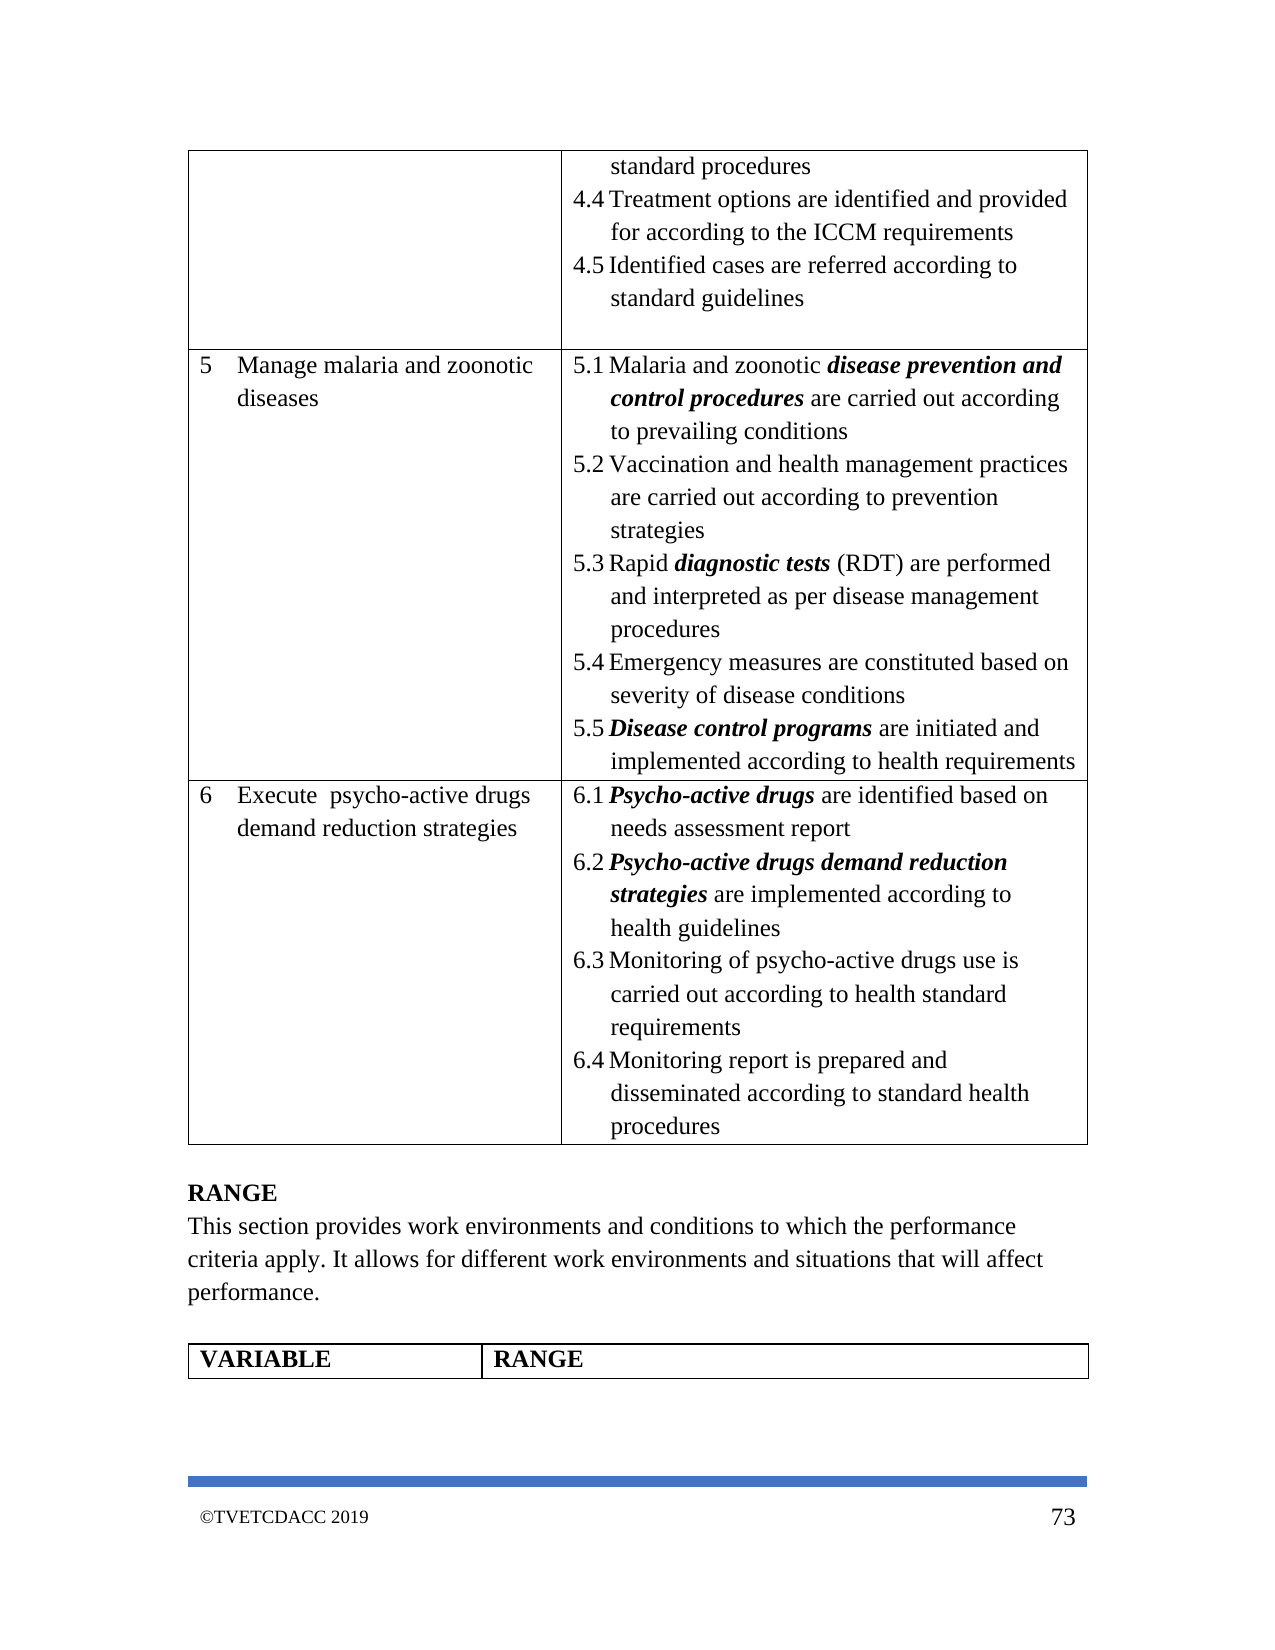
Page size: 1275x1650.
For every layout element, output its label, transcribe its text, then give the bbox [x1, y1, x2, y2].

text This section provides work environments and conditions to which the performance criteria apply. It allows for different work environments and situations that will affect performance. [187, 1211, 1087, 1306]
table_cell Execute psycho-active drugs demand reduction strategies [189, 781, 561, 1144]
table_header RANGE [483, 1345, 1088, 1377]
text RANGE [187, 1178, 1087, 1207]
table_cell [189, 151, 561, 349]
table_cell Manage malaria and zoonotic diseases [189, 350, 561, 779]
table_header VARIABLE [189, 1345, 481, 1377]
table_cell Malaria and zoonotic disease prevention and control procedures are carried out according to prevailing conditions Vaccination and health management practices are carried out according to prevention strategies Rapid diagnostic tests (RDT) are performed and interpreted as per disease management procedures Emergency measures are constituted based on severity of disease conditions Disease control programs are initiated and implemented according to health requirements [562, 350, 1087, 779]
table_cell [562, 151, 1087, 349]
table_cell Psycho-active drugs are identified based on needs assessment report Psycho-active drugs demand reduction strategies are implemented according to health guidelines Monitoring of psycho-active drugs use is carried out according to health standard requirements Monitoring report is prepared and disseminated according to standard health procedures [562, 781, 1087, 1144]
